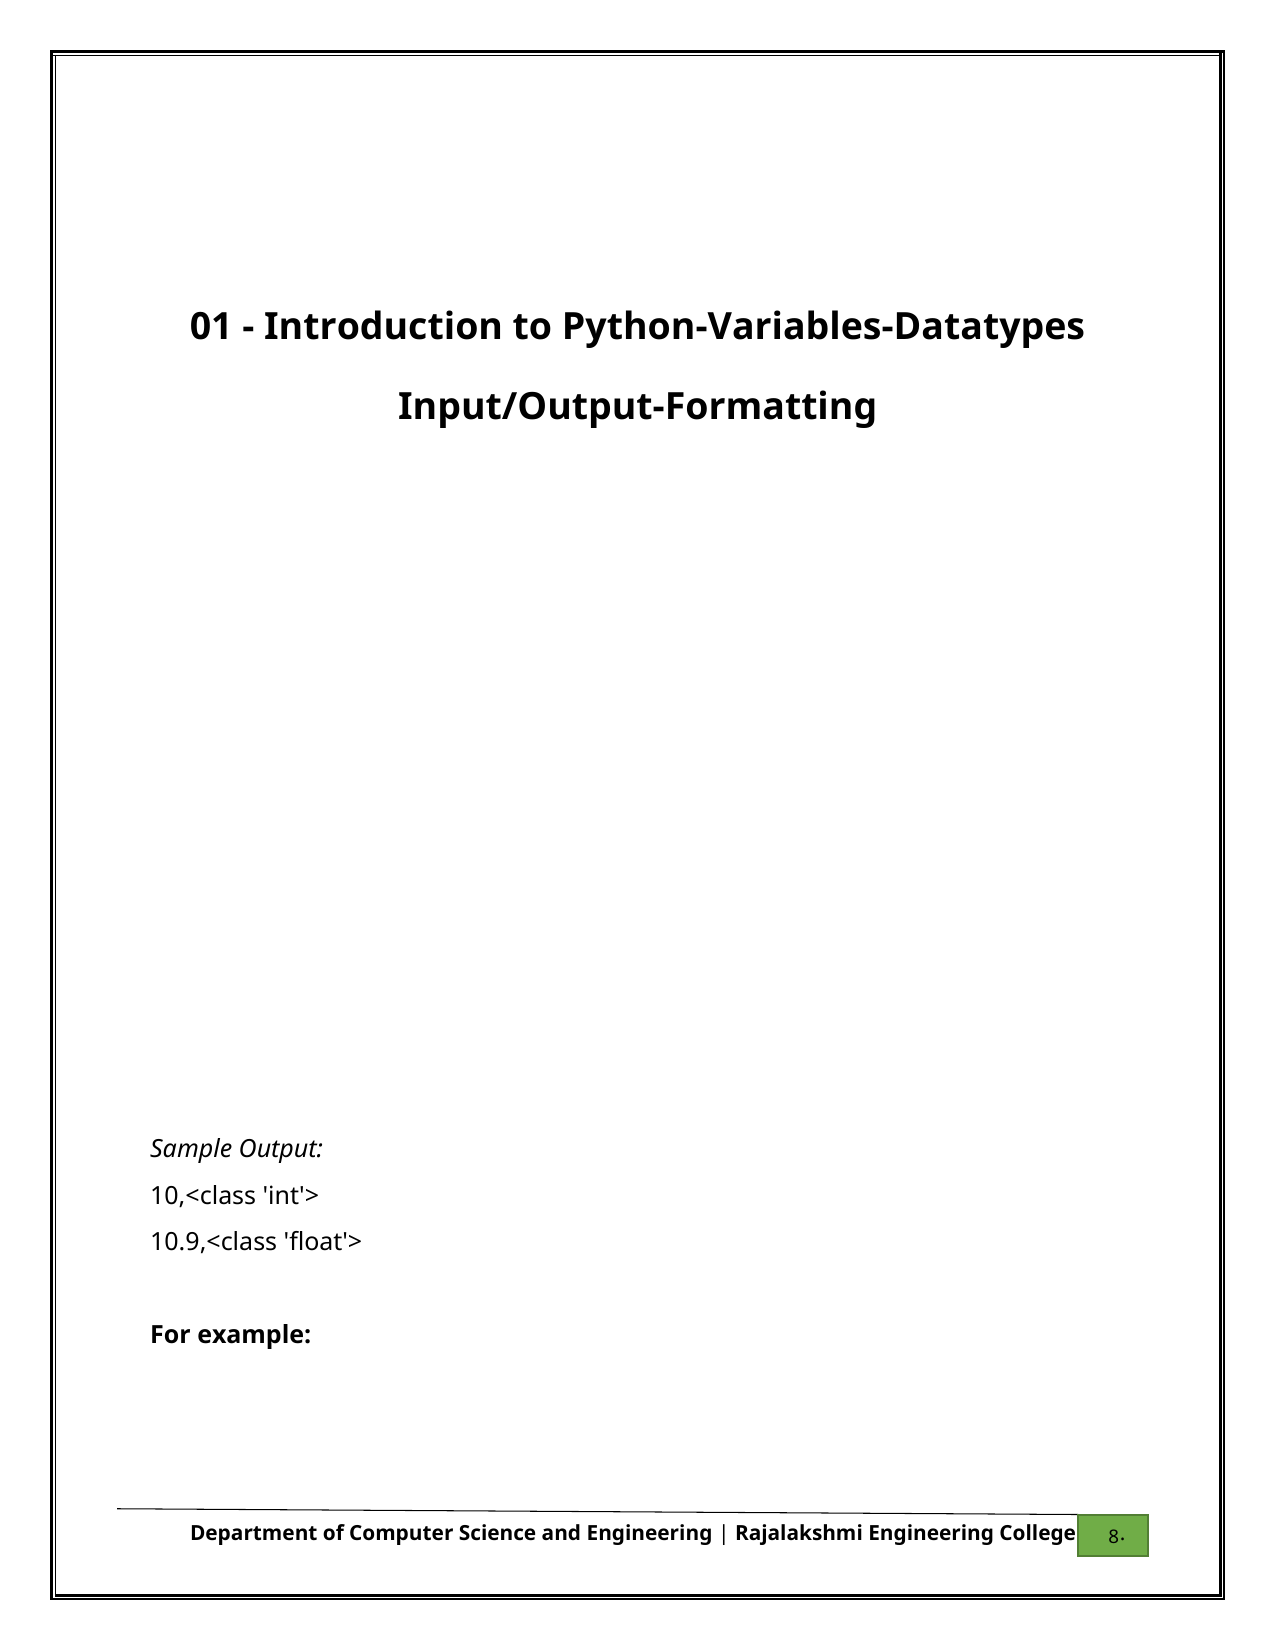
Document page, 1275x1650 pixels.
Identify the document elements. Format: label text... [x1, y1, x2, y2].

text Sample Output: [150, 1131, 1125, 1165]
text 10.9,<class 'float'> [150, 1224, 1125, 1258]
text 01 - Introduction to Python-Variables-Datatypes [150, 299, 1125, 350]
text For example: [150, 1317, 1125, 1351]
text 10,<class 'int'> [150, 1177, 1125, 1211]
text Input/Output-Formatting [150, 379, 1125, 430]
